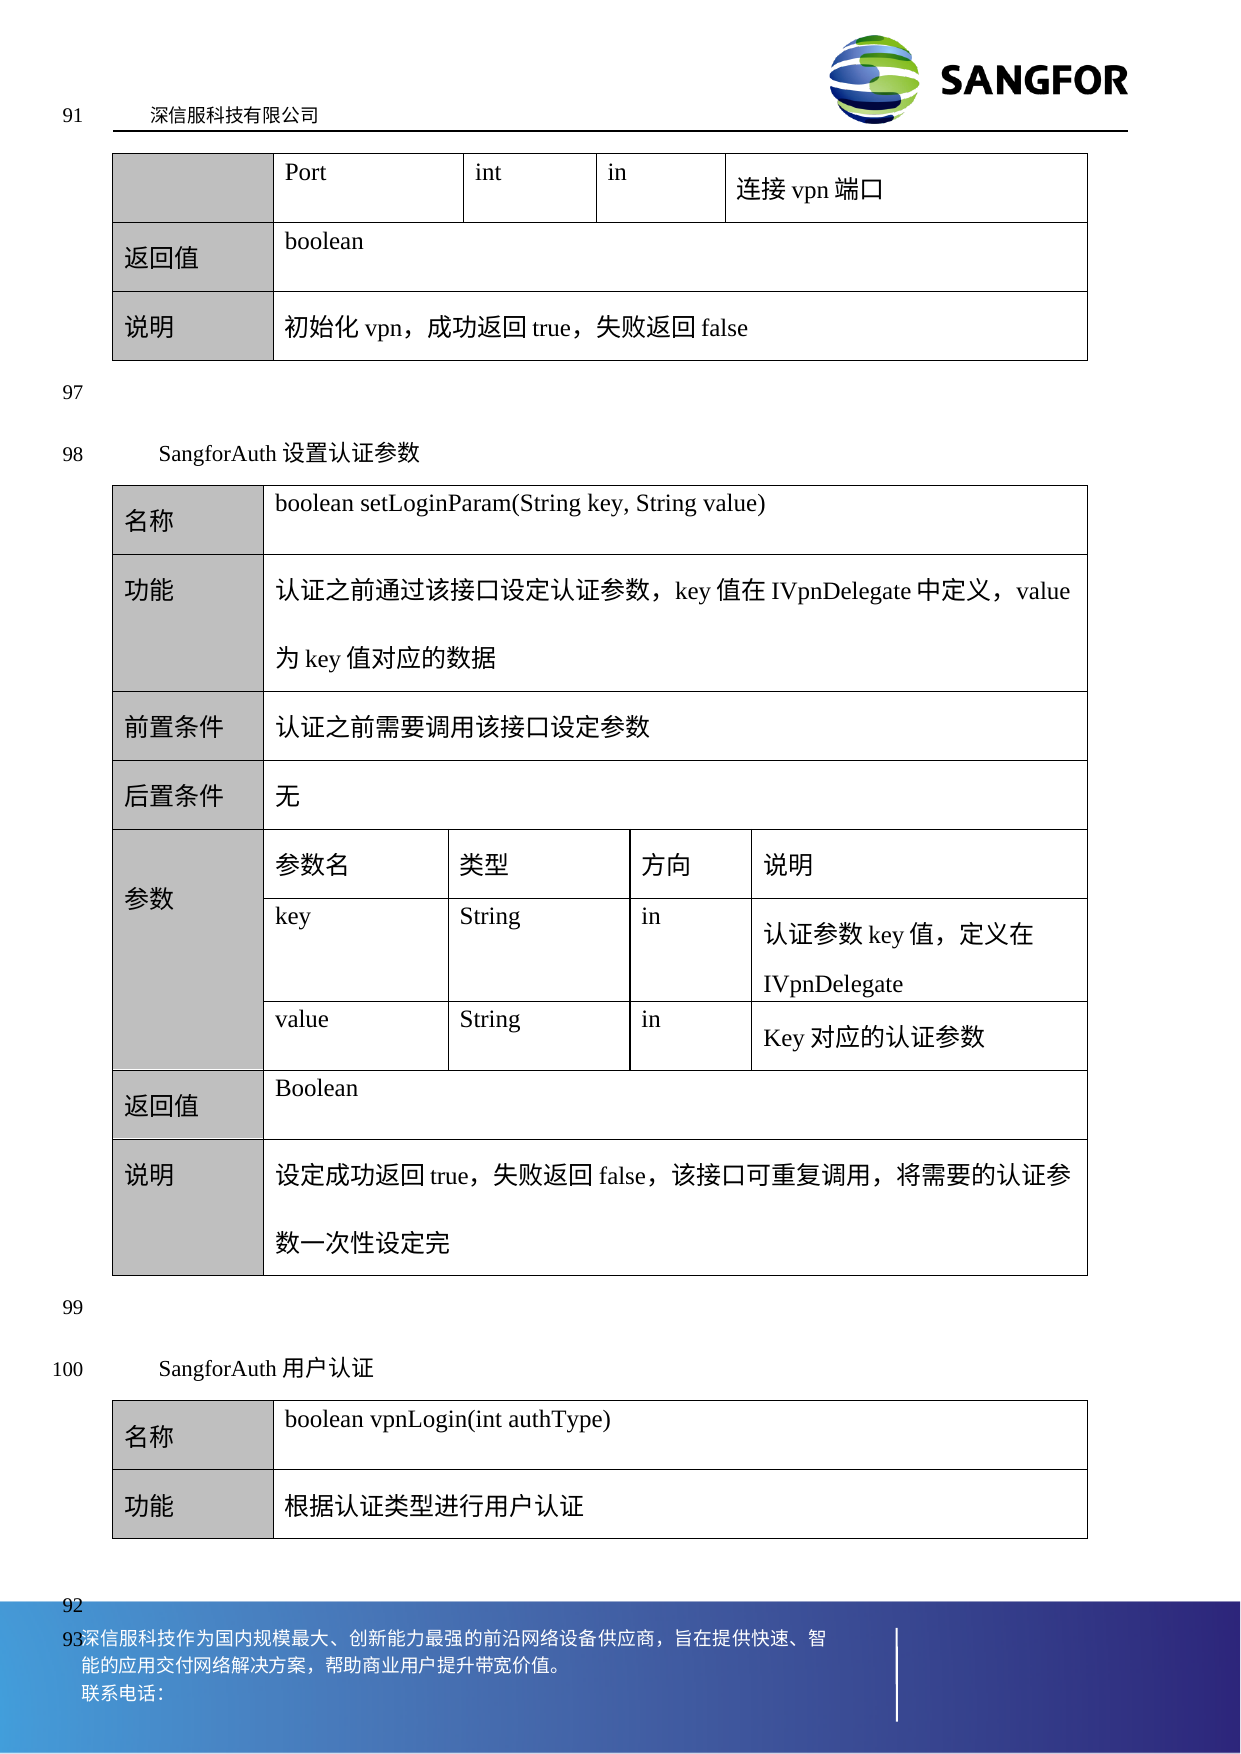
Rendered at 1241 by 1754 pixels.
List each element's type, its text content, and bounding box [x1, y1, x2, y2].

text SangforAuth 设置认证参数 [112, 434, 1128, 468]
table_cell in [631, 1002, 751, 1069]
table_cell 连接vpn端口 [726, 154, 1087, 222]
table_cell boolean [274, 223, 1087, 291]
table_header 名称 [113, 1401, 273, 1469]
table_header boolean setLoginParam(String key, String value) [264, 486, 1087, 554]
table_cell 设定成功返回true，失败返回false，该接口可重复调用，将需要的认证参数一次性设定完 [264, 1140, 1087, 1275]
table_cell 前置条件 [113, 692, 263, 760]
table_cell 功能 [113, 1470, 273, 1538]
table_cell 方向 [631, 830, 751, 898]
text SangforAuth 用户认证 [112, 1350, 1128, 1384]
table_cell 后置条件 [113, 761, 263, 829]
table_cell 参数名 [264, 830, 448, 898]
table_cell 功能 [113, 555, 263, 691]
table_cell String [449, 899, 629, 1001]
picture [0, 1600, 1241, 1754]
table_cell 参数 [113, 830, 263, 1069]
table_cell 说明 [752, 830, 1087, 898]
picture [829, 35, 1128, 124]
table_cell in [597, 154, 725, 222]
table_cell 说明 [113, 1140, 263, 1275]
table_cell int [464, 154, 596, 222]
table_cell in [631, 899, 751, 1001]
table_cell 认证之前需要调用该接口设定参数 [264, 692, 1087, 760]
table_cell 认证参数key值，定义在IVpnDelegate [752, 899, 1087, 1001]
table_cell 根据认证类型进行用户认证 [274, 1470, 1087, 1538]
table_cell String [449, 1002, 629, 1069]
table_cell 返回值 [113, 1071, 263, 1138]
table_header boolean vpnLogin(int authType) [274, 1401, 1087, 1469]
table_cell 认证之前通过该接口设定认证参数，key值在IVpnDelegate中定义，value为key值对应的数据 [264, 555, 1087, 691]
table_cell Port [274, 154, 463, 222]
table_cell 返回值 [113, 223, 273, 291]
table_cell 类型 [449, 830, 629, 898]
table_cell value [264, 1002, 448, 1069]
table_cell Boolean [264, 1071, 1087, 1138]
table_cell key [264, 899, 448, 1001]
table_cell 说明 [113, 292, 273, 360]
table_cell 初始化vpn，成功返回true，失败返回false [274, 292, 1087, 360]
table_header 名称 [113, 486, 263, 554]
table_cell Key对应的认证参数 [752, 1002, 1087, 1069]
table_cell 无 [264, 761, 1087, 829]
